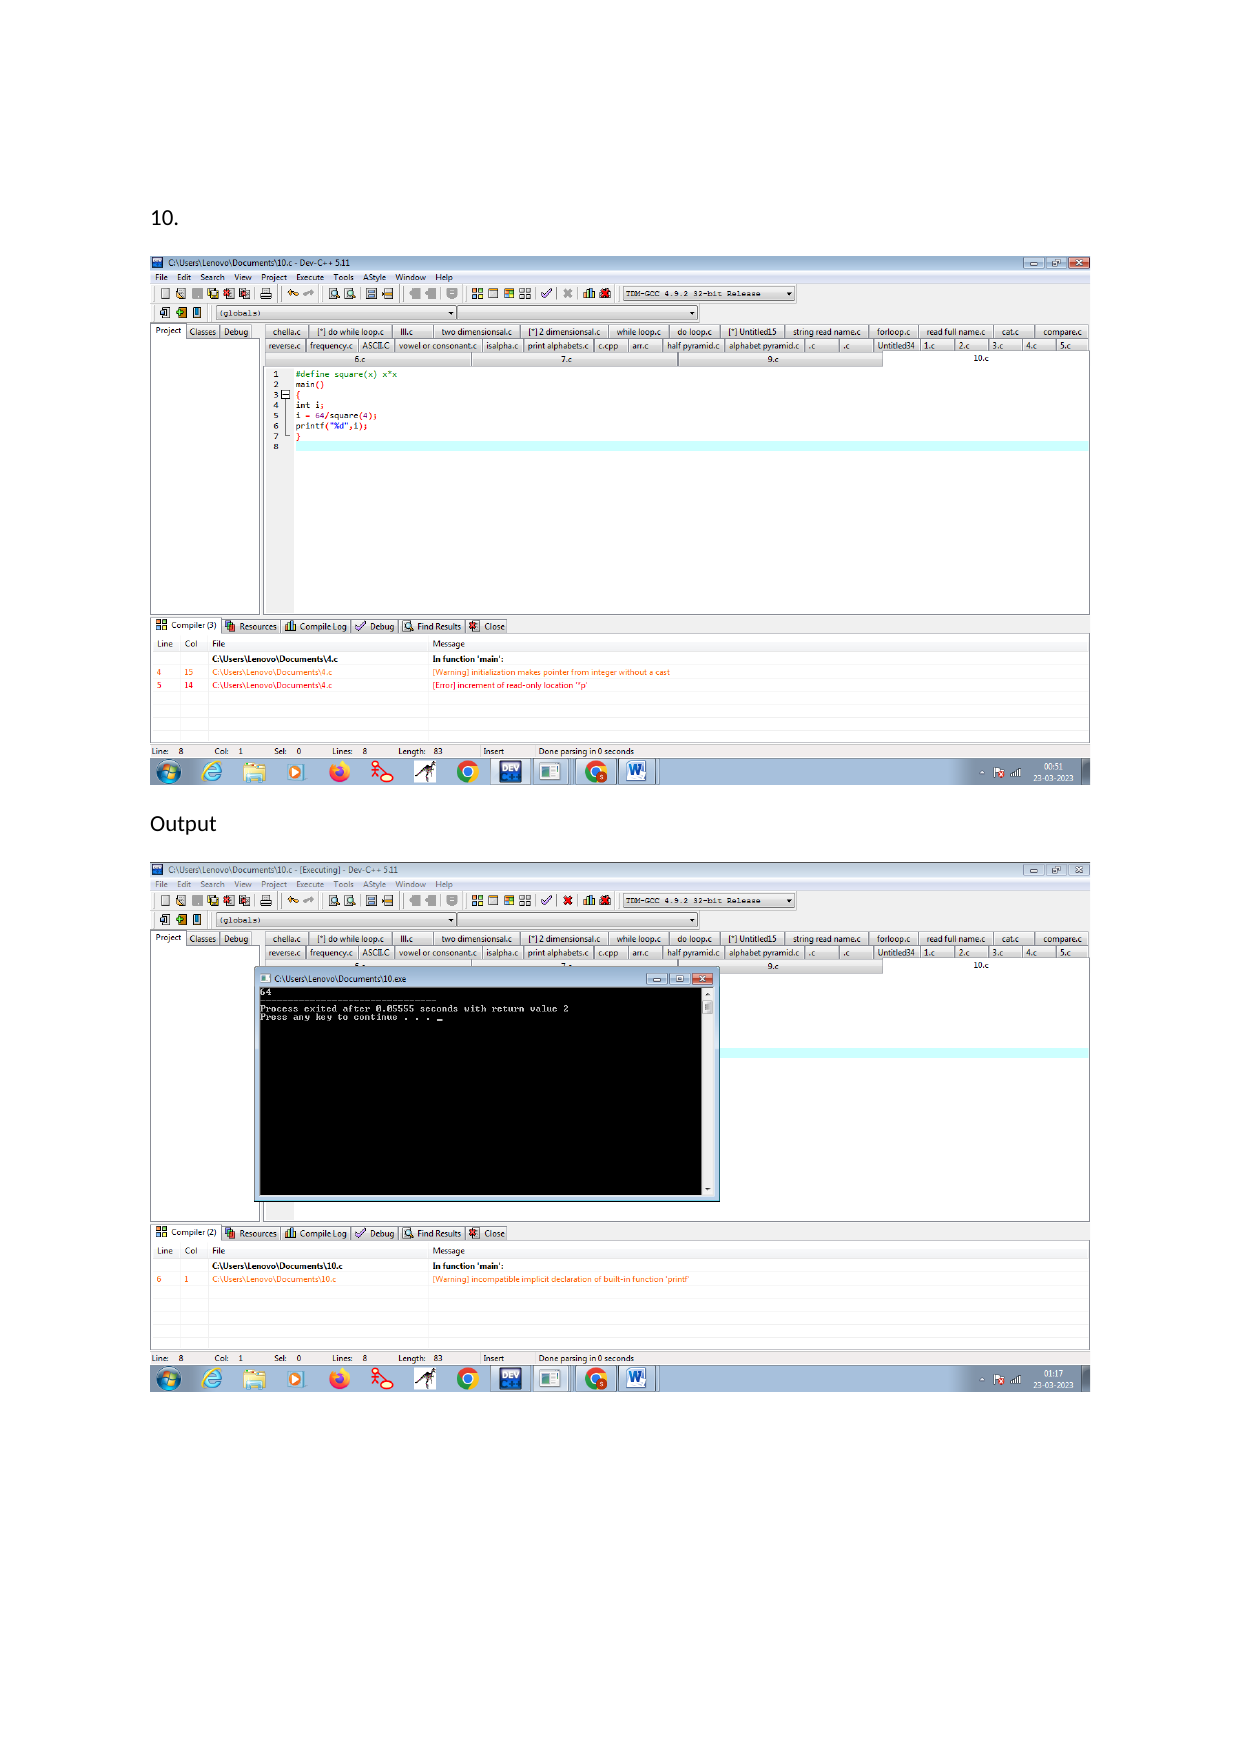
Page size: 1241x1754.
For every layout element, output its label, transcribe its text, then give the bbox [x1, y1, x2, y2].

text Output [150, 809, 1090, 838]
picture [150, 256, 1091, 785]
picture [150, 862, 1091, 1392]
text 10. [150, 203, 1090, 231]
